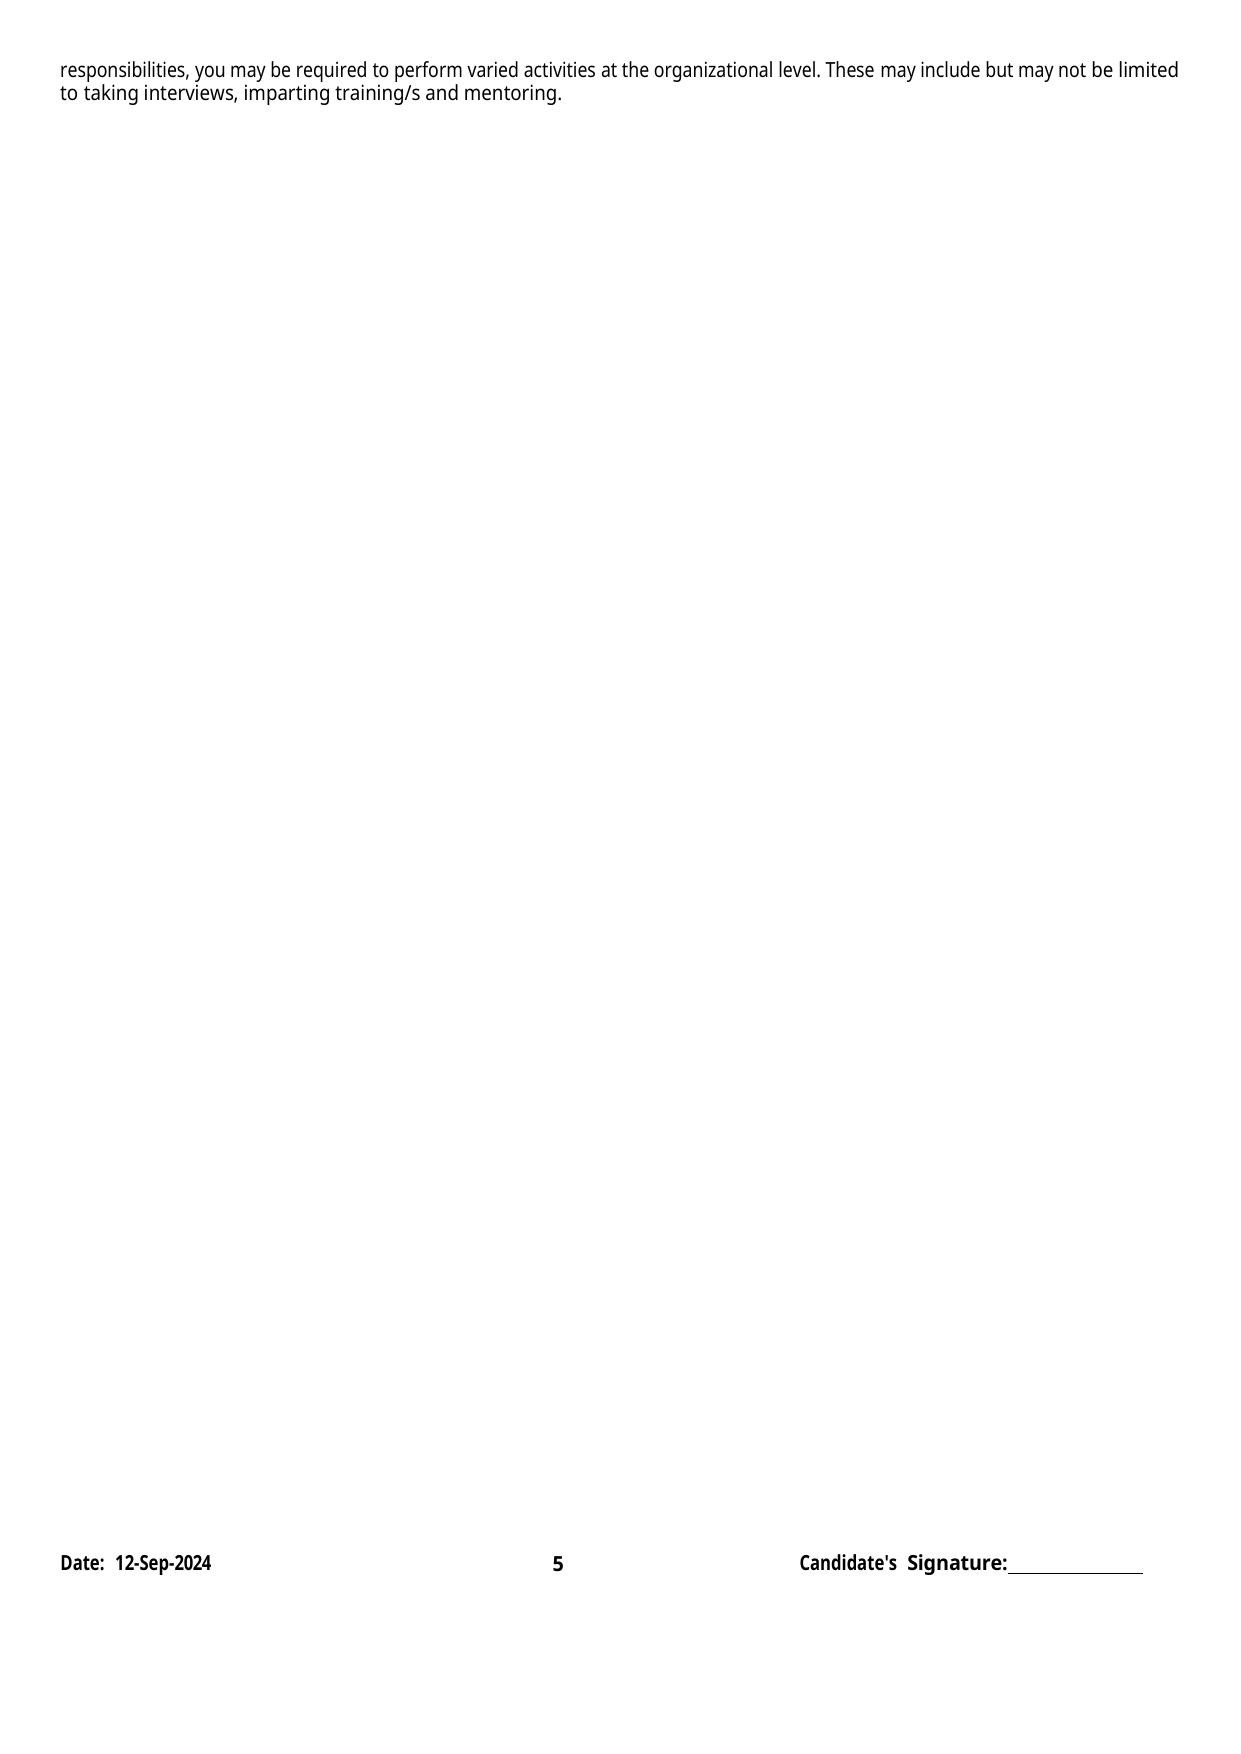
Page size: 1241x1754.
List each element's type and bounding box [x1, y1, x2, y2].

text [60, 58, 1180, 107]
